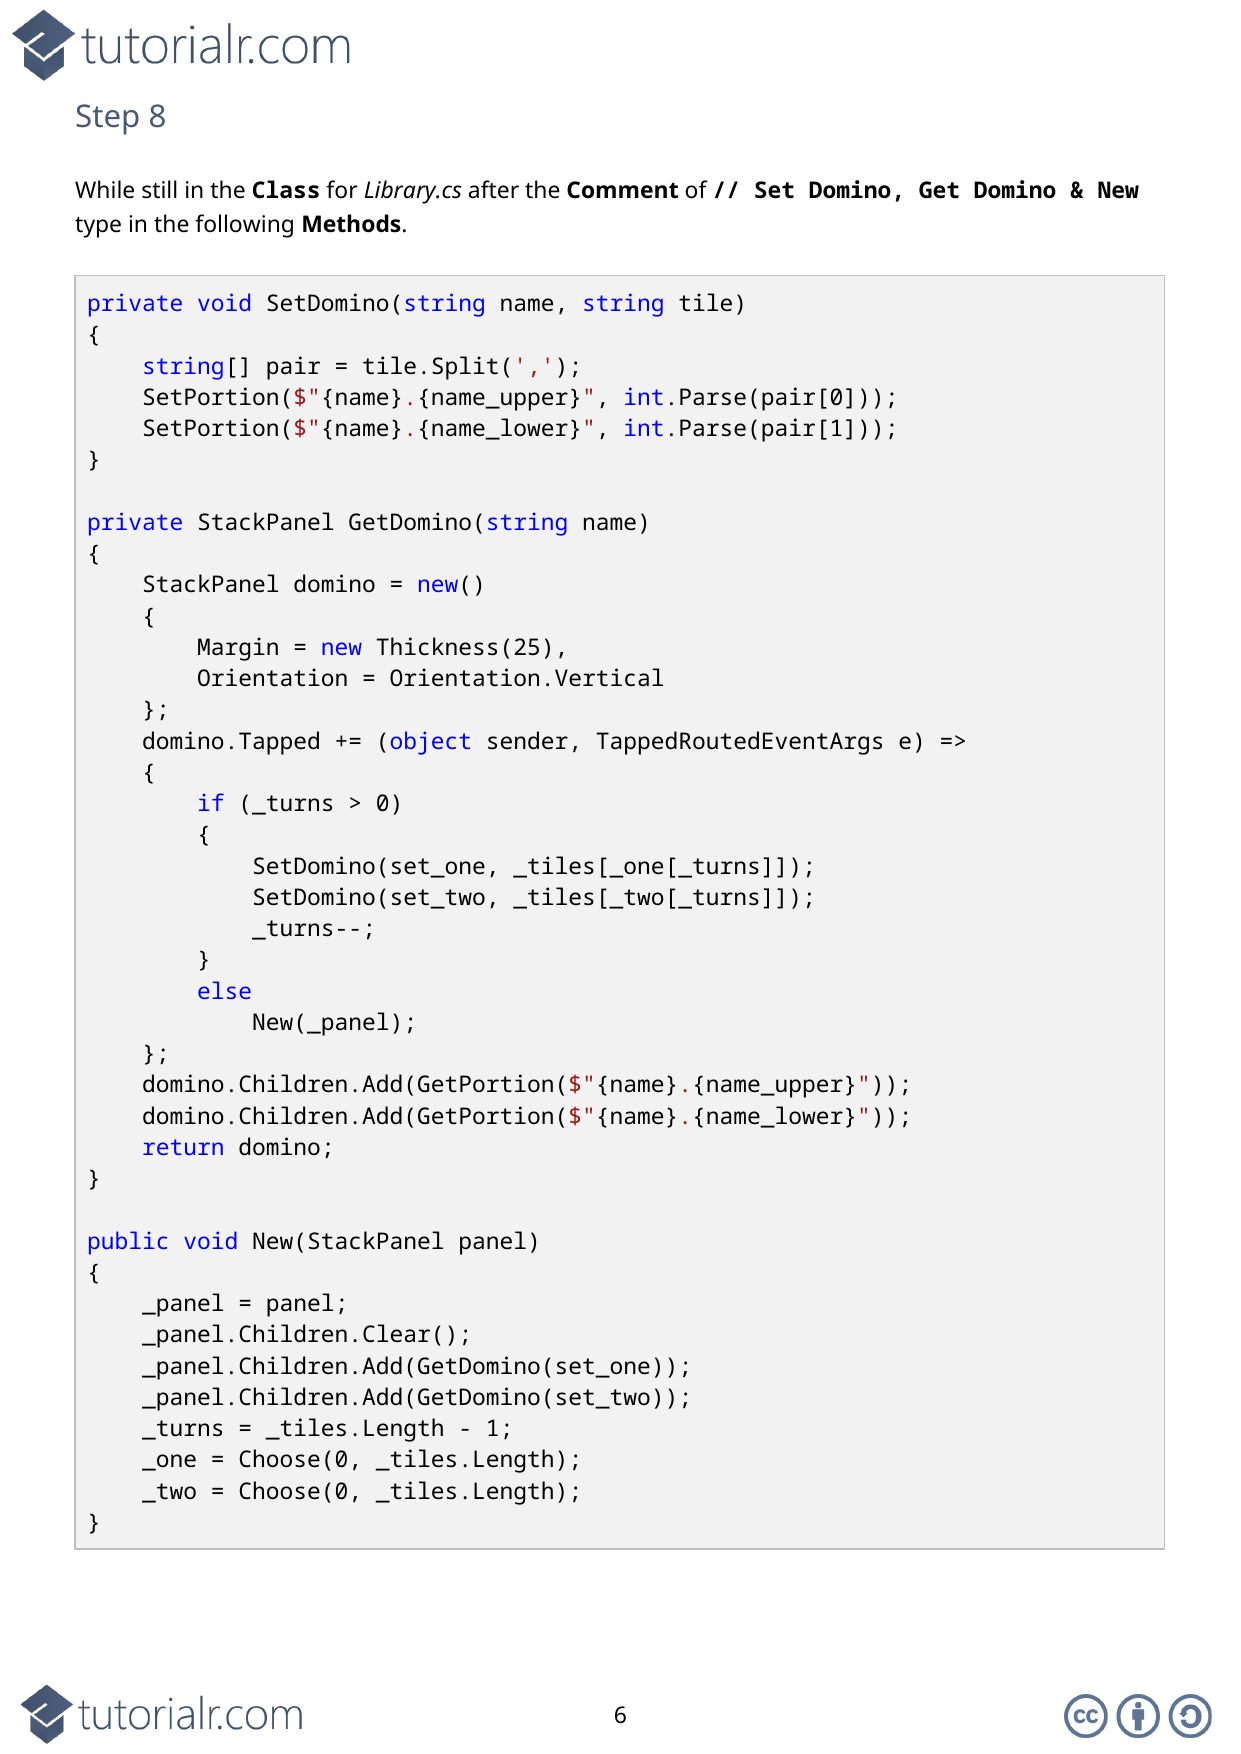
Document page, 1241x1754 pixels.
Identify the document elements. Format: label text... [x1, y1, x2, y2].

text While still in the Class for Library.cs after the Comment of // Set Domino, Get Domino & New type in the following Methods. [75, 174, 1165, 239]
subtitle Step 8 [75, 94, 1165, 137]
picture [17, 1685, 313, 1744]
picture [1064, 1694, 1212, 1738]
picture [8, 9, 363, 81]
